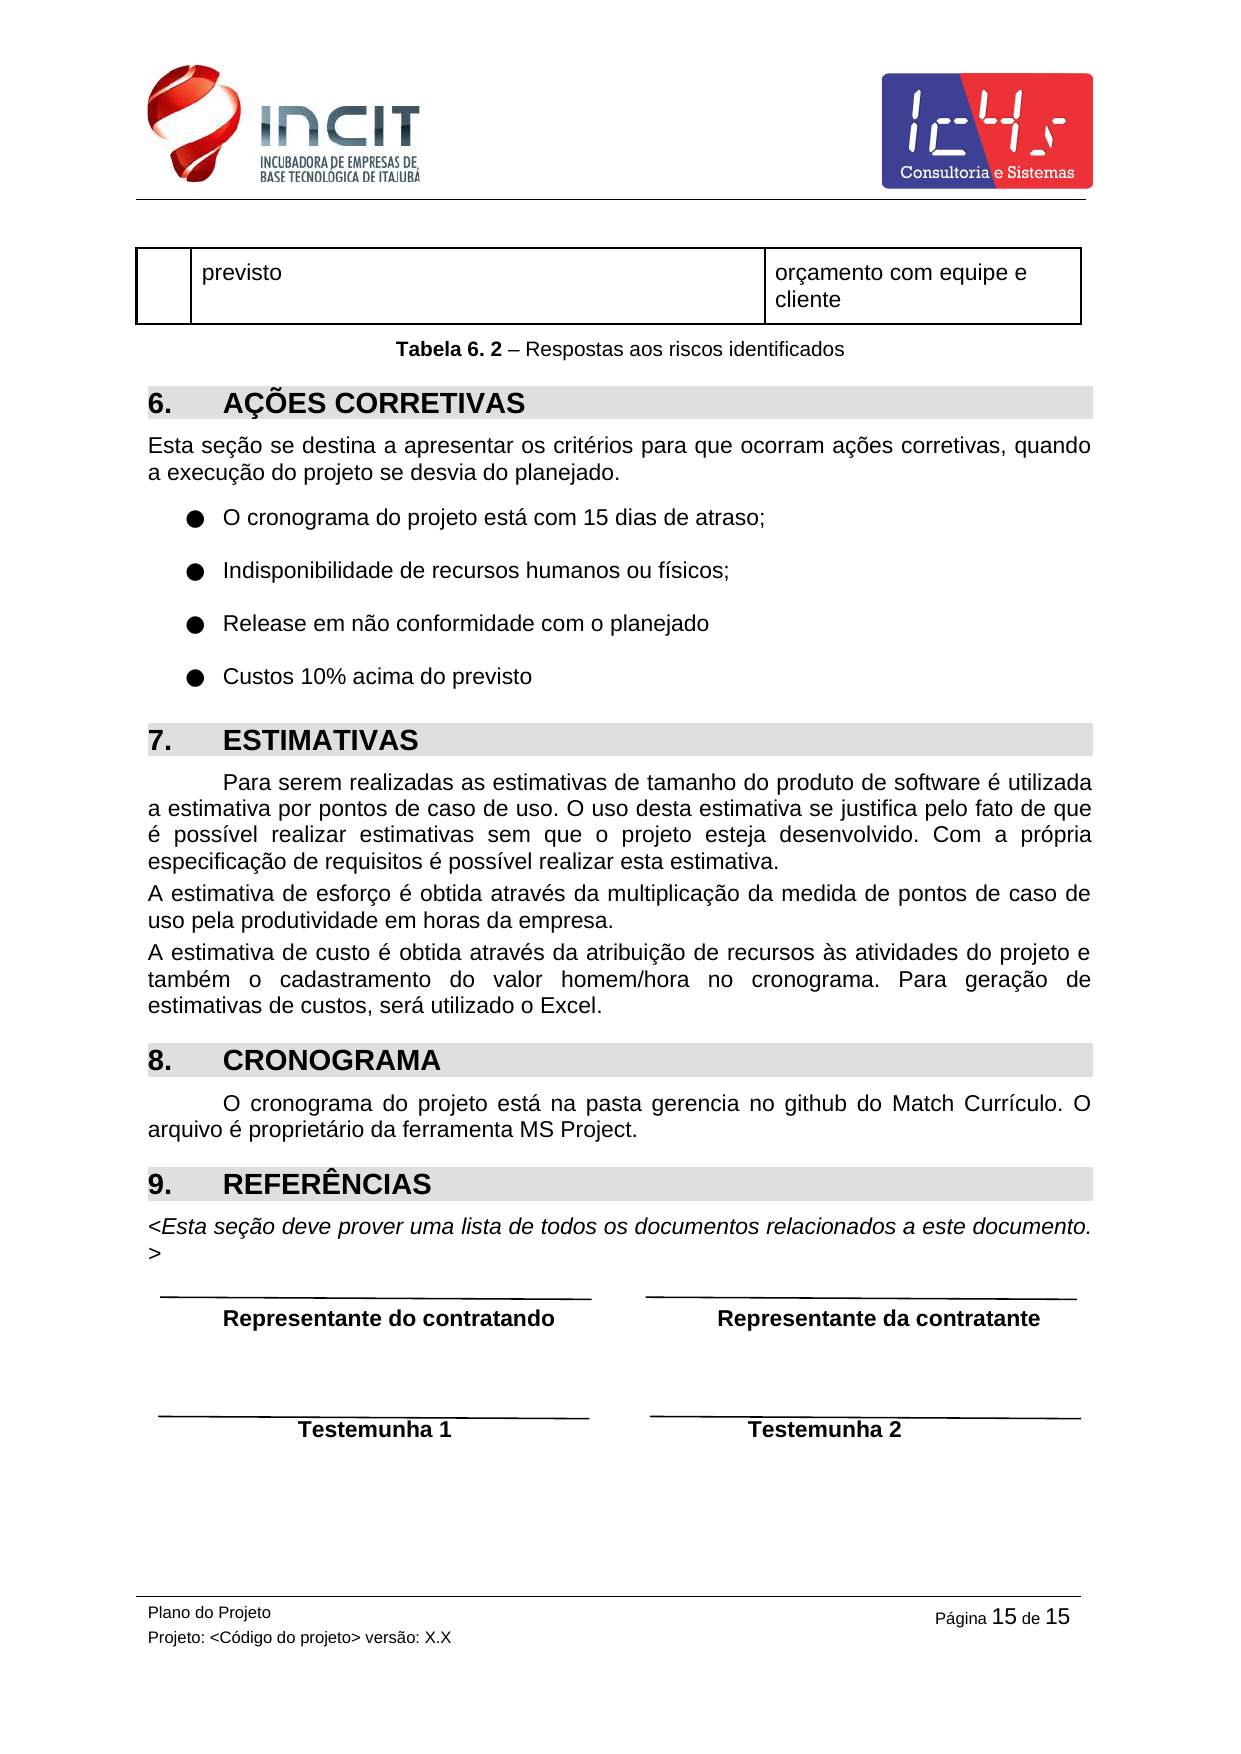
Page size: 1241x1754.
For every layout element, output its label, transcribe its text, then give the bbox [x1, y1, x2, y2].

text Esta seção se destina a apresentar os critérios para que ocorram ações corretivas, quando a execução do projeto se desvia do planejado. [148, 432, 1092, 485]
list Indisponibilidade de recursos humanos ou físicos; [185, 544, 1092, 591]
text Testemunha 1 Testemunha 2 [148, 1416, 1092, 1443]
table_cell Revisão do cronograma e orçamento com equipe e cliente [766, 249, 1080, 322]
list Custos 10% acima do previsto [185, 651, 1092, 698]
text Para serem realizadas as estimativas de tamanho do produto de software é utilizada a estimativa por pontos de caso de uso. O uso desta estimativa se justifica pelo fato de que é possível realizar estimativas sem que o projeto esteja desenvolvido. Com a própria especificação de requisitos é possível realizar esta estimativa. [148, 769, 1092, 874]
table_cell Se manter dentro do cronograma e orçamento previsto [192, 249, 764, 322]
text A estimativa de custo é obtida através da atribuição de recursos às atividades do projeto e também o cadastramento do valor homem/hora no cronograma. Para geração de estimativas de custos, será utilizado o Excel. [148, 939, 1092, 1018]
list ESTIMATIVAS [148, 723, 1093, 756]
list AÇÕES CORRETIVAS [148, 386, 1093, 419]
list REFERÊNCIAS [148, 1167, 1093, 1201]
list Release em não conformidade com o planejado [185, 597, 1092, 644]
text A estimativa de esforço é obtida através da multiplicação da medida de pontos de caso de uso pela produtividade em horas da empresa. [148, 880, 1092, 933]
text Tabela 6. 2 – Respostas aos riscos identificados [148, 337, 1092, 361]
text Representante do contratando Representante da contratante [148, 1305, 1092, 1331]
text O cronograma do projeto está na pasta gerencia no github do Match Currículo. O arquivo é proprietário da ferramenta MS Project. [148, 1089, 1092, 1142]
picture [147, 65, 420, 182]
picture [881, 73, 1093, 189]
text <Esta seção deve prover uma lista de todos os documentos relacionados a este documento. > [148, 1213, 1093, 1266]
table_cell 14 [138, 249, 190, 322]
list O cronograma do projeto está com 15 dias de atraso; [185, 491, 1092, 538]
list CRONOGRAMA [148, 1043, 1093, 1077]
